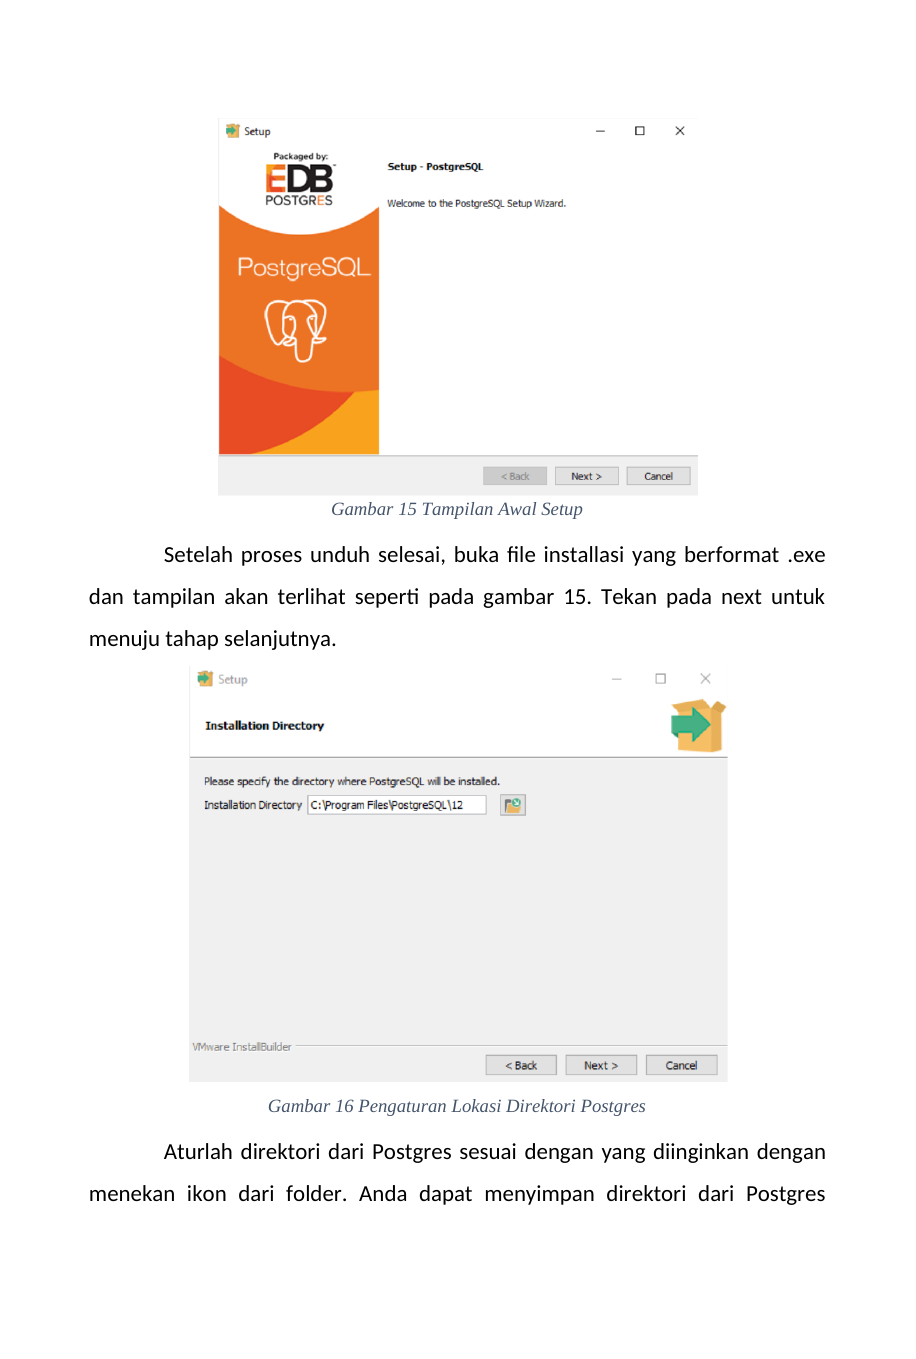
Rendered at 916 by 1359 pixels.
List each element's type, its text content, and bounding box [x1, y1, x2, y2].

picture [187, 666, 728, 1082]
picture [217, 118, 698, 498]
text Gambar 16 Pengaturan Lokasi Direktori Postgres [89, 1095, 827, 1117]
text Gambar 15 Tampilan Awal Setup [89, 498, 827, 519]
text Setelah proses unduh selesai, buka file installasi yang berformat .exe dan tampilan akan terlihat seperti pada gambar 15. Tekan pada next untuk menuju tahap selanjutnya. [89, 540, 827, 652]
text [89, 1137, 827, 1207]
